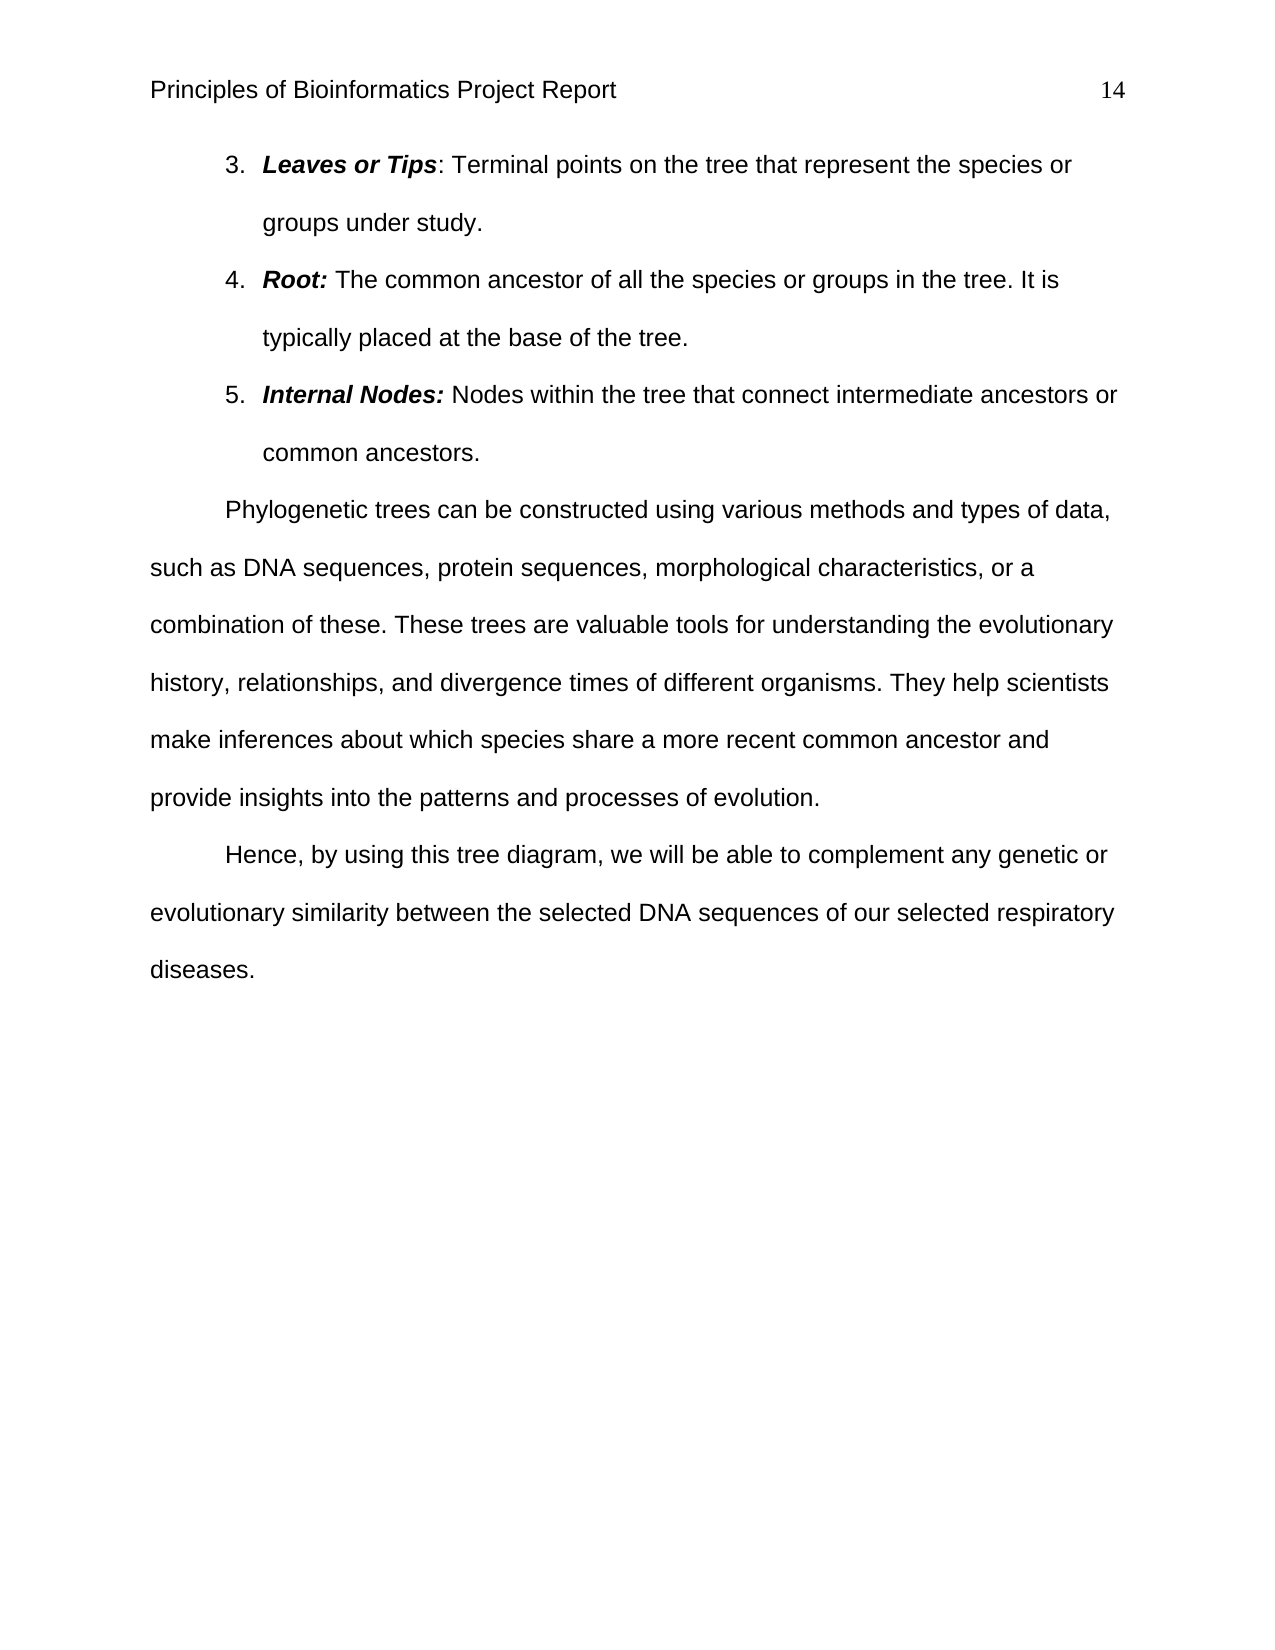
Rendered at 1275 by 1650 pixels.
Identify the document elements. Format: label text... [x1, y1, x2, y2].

list Root: The common ancestor of all the species or groups in the tree. It is typically placed at the base of the tree. [225, 265, 1125, 351]
list Internal Nodes: Nodes within the tree that connect intermediate ancestors or common ancestors. [225, 380, 1125, 466]
text Hence, by using this tree diagram, we will be able to complement any genetic or evolutionary similarity between the selected DNA sequences of our selected respiratory diseases. [150, 840, 1125, 984]
text Phylogenetic trees can be constructed using various methods and types of data, such as DNA sequences, protein sequences, morphological characteristics, or a combination of these. These trees are valuable tools for understanding the evolutionary history, relationships, and divergence times of different organisms. They help scientists make inferences about which species share a more recent common ancestor and provide insights into the patterns and processes of evolution. [150, 495, 1125, 811]
list Leaves or Tips: Terminal points on the tree that represent the species or groups under study. [225, 150, 1125, 236]
